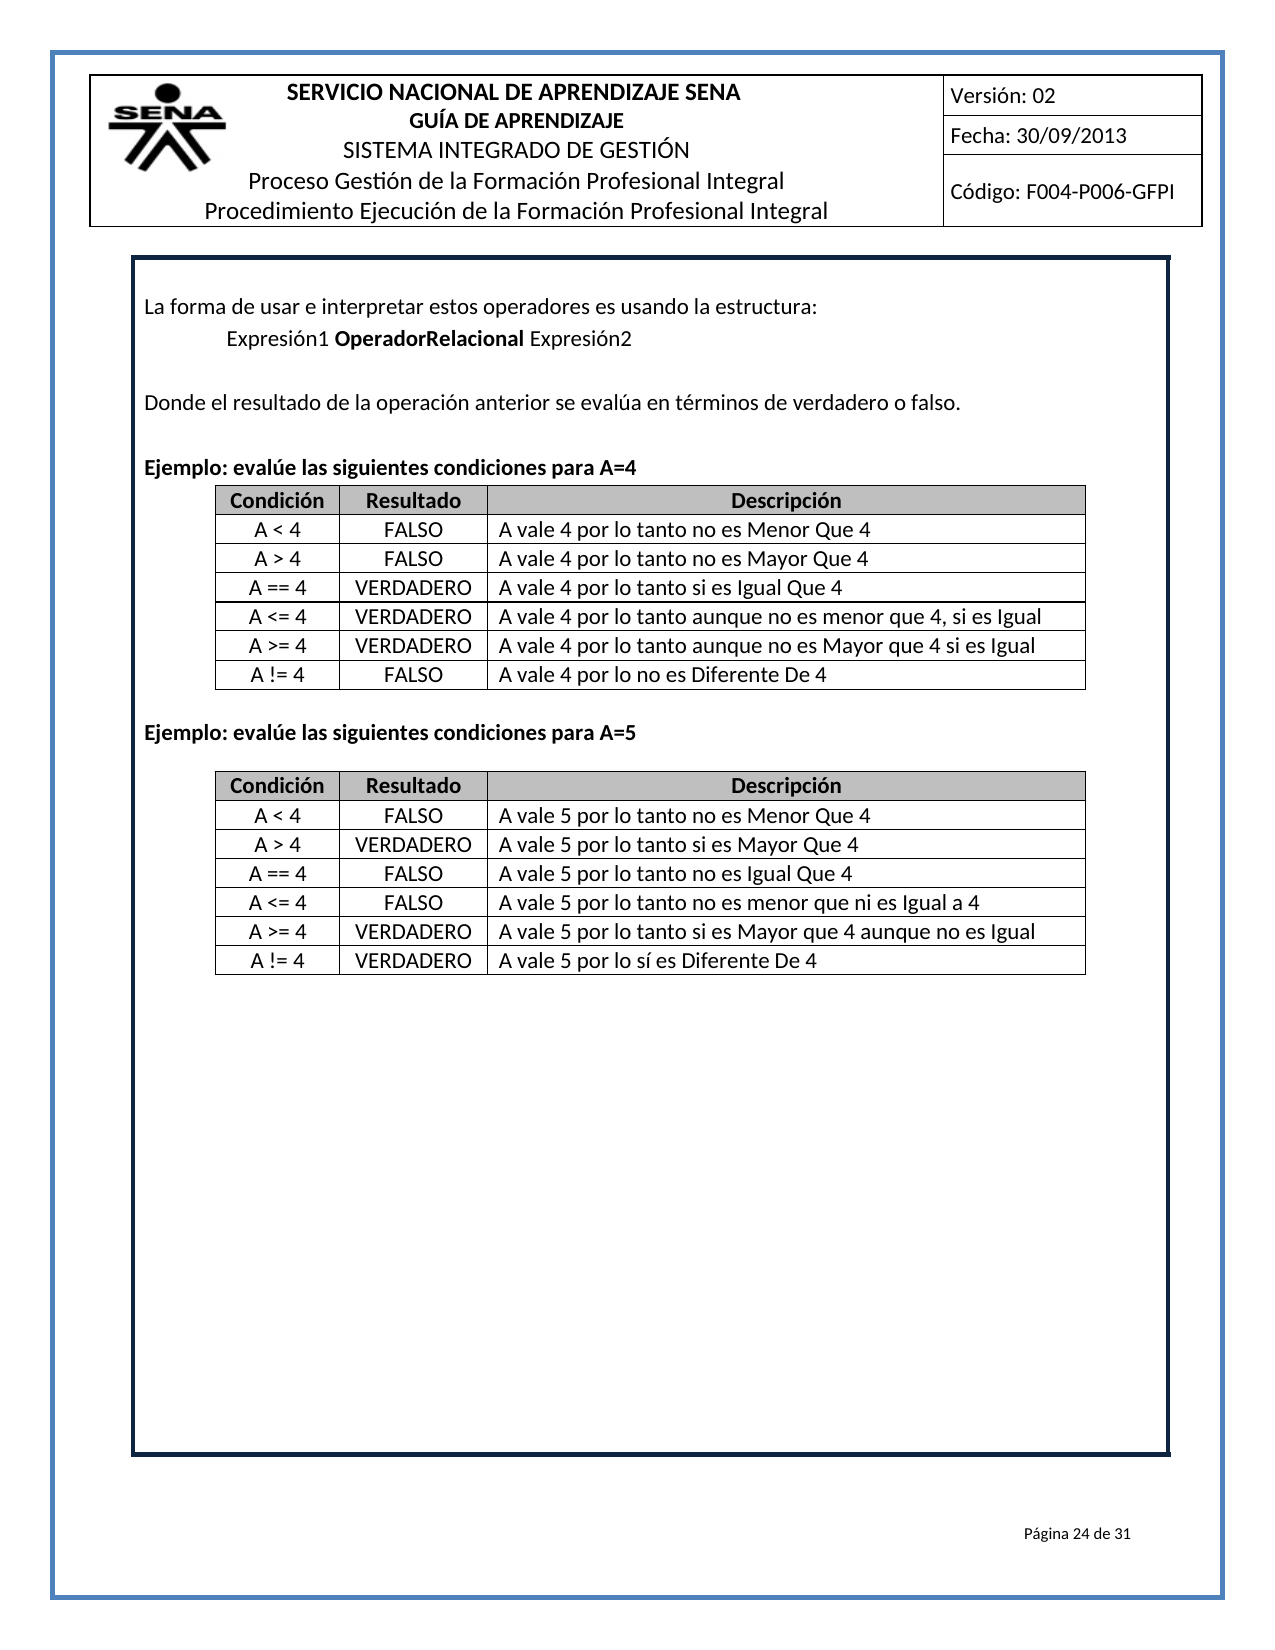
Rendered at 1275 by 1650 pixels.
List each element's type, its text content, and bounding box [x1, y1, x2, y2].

picture [106, 80, 229, 175]
